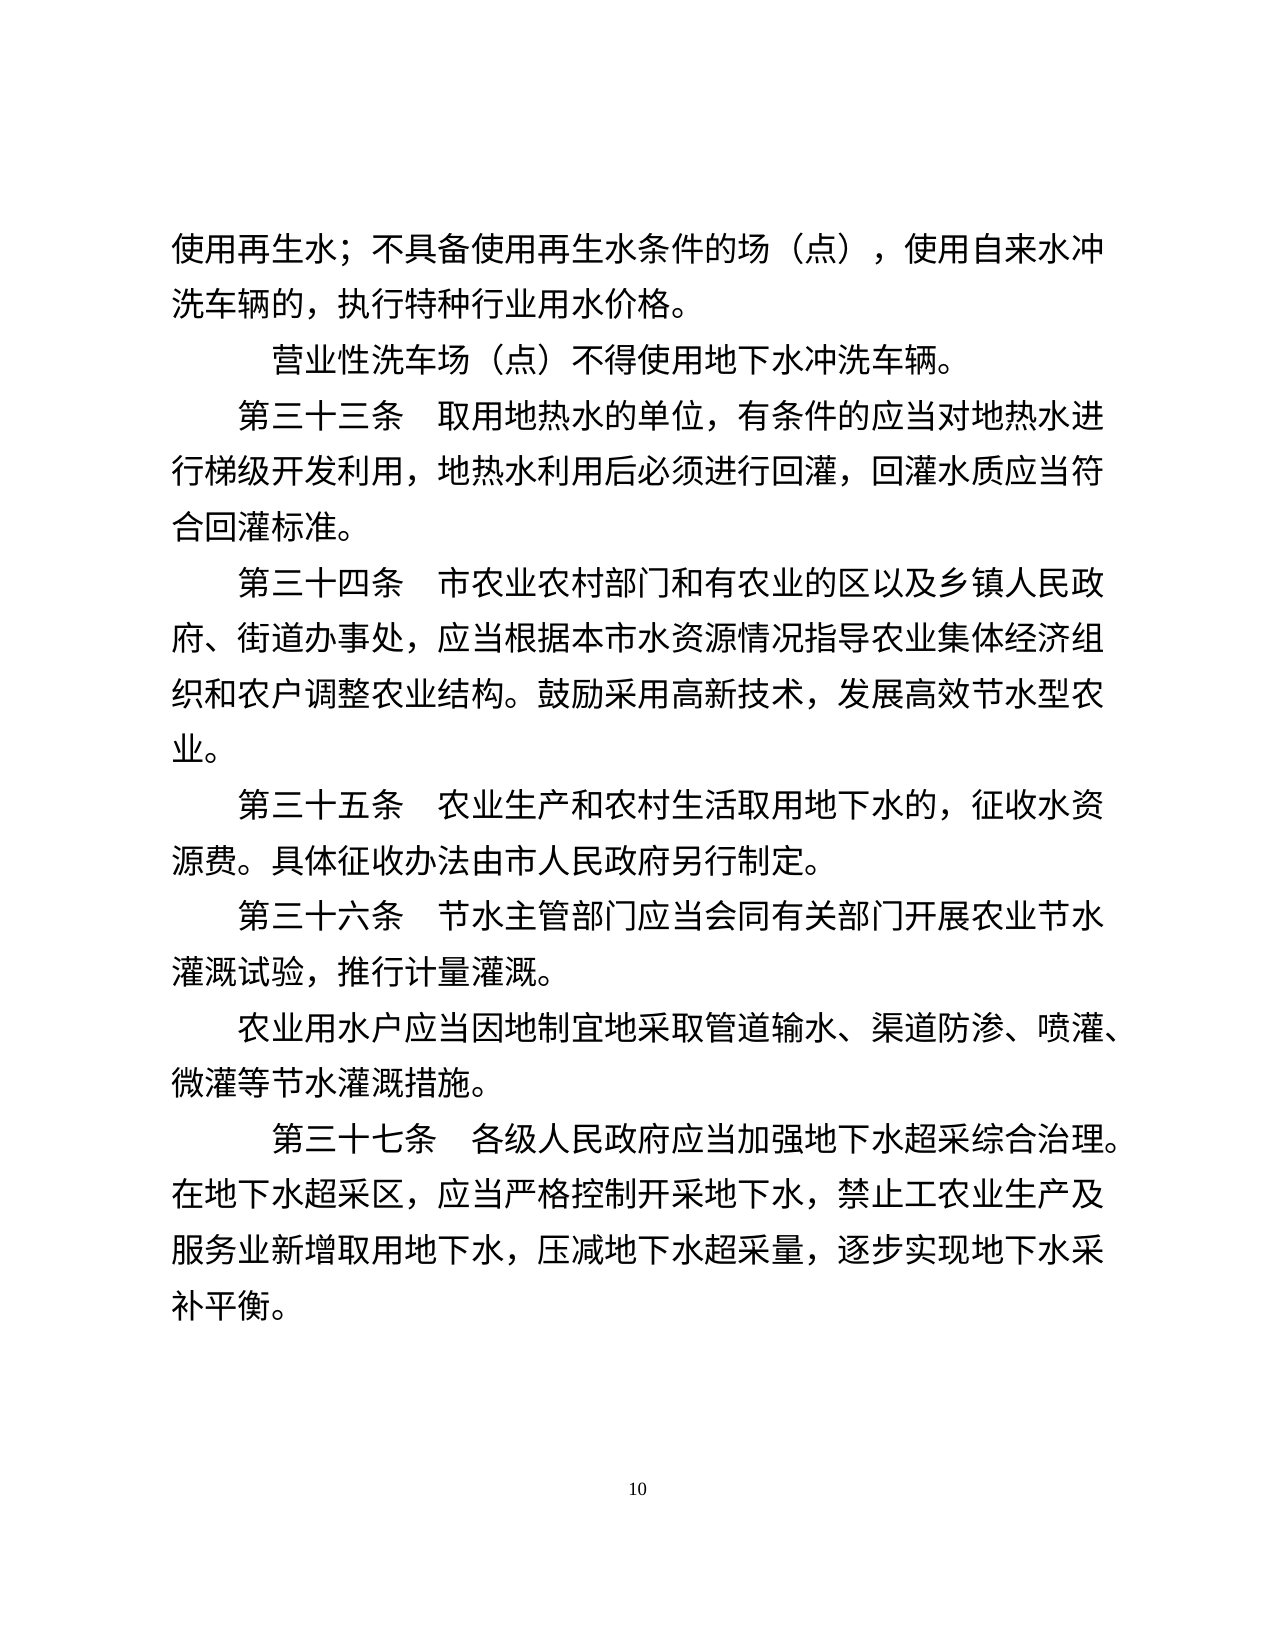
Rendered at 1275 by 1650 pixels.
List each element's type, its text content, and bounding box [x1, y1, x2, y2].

text 营业性洗车场（点）不得使用地下水冲洗车辆。 [159, 330, 1116, 386]
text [159, 219, 1116, 330]
text 第三十五条 农业生产和农村生活取用地下水的，征收水资源费。具体征收办法由市人民政府另行制定。 [159, 775, 1116, 886]
text 农业用水户应当因地制宜地采取管道输水、渠道防渗、喷灌、微灌等节水灌溉措施。 [159, 998, 1116, 1109]
text 第三十四条 市农业农村部门和有农业的区以及乡镇人民政府、街道办事处，应当根据本市水资源情况指导农业集体经济组织和农户调整农业结构。鼓励采用高新技术，发展高效节水型农业。 [159, 553, 1116, 775]
text 第三十三条 取用地热水的单位，有条件的应当对地热水进行梯级开发利用，地热水利用后必须进行回灌，回灌水质应当符合回灌标准。 [159, 386, 1116, 553]
text 第三十七条 各级人民政府应当加强地下水超采综合治理。在地下水超采区，应当严格控制开采地下水，禁止工农业生产及服务业新增取用地下水，压减地下水超采量，逐步实现地下水采补平衡。 [159, 1109, 1116, 1331]
text 第三十六条 节水主管部门应当会同有关部门开展农业节水灌溉试验，推行计量灌溉。 [159, 886, 1116, 998]
